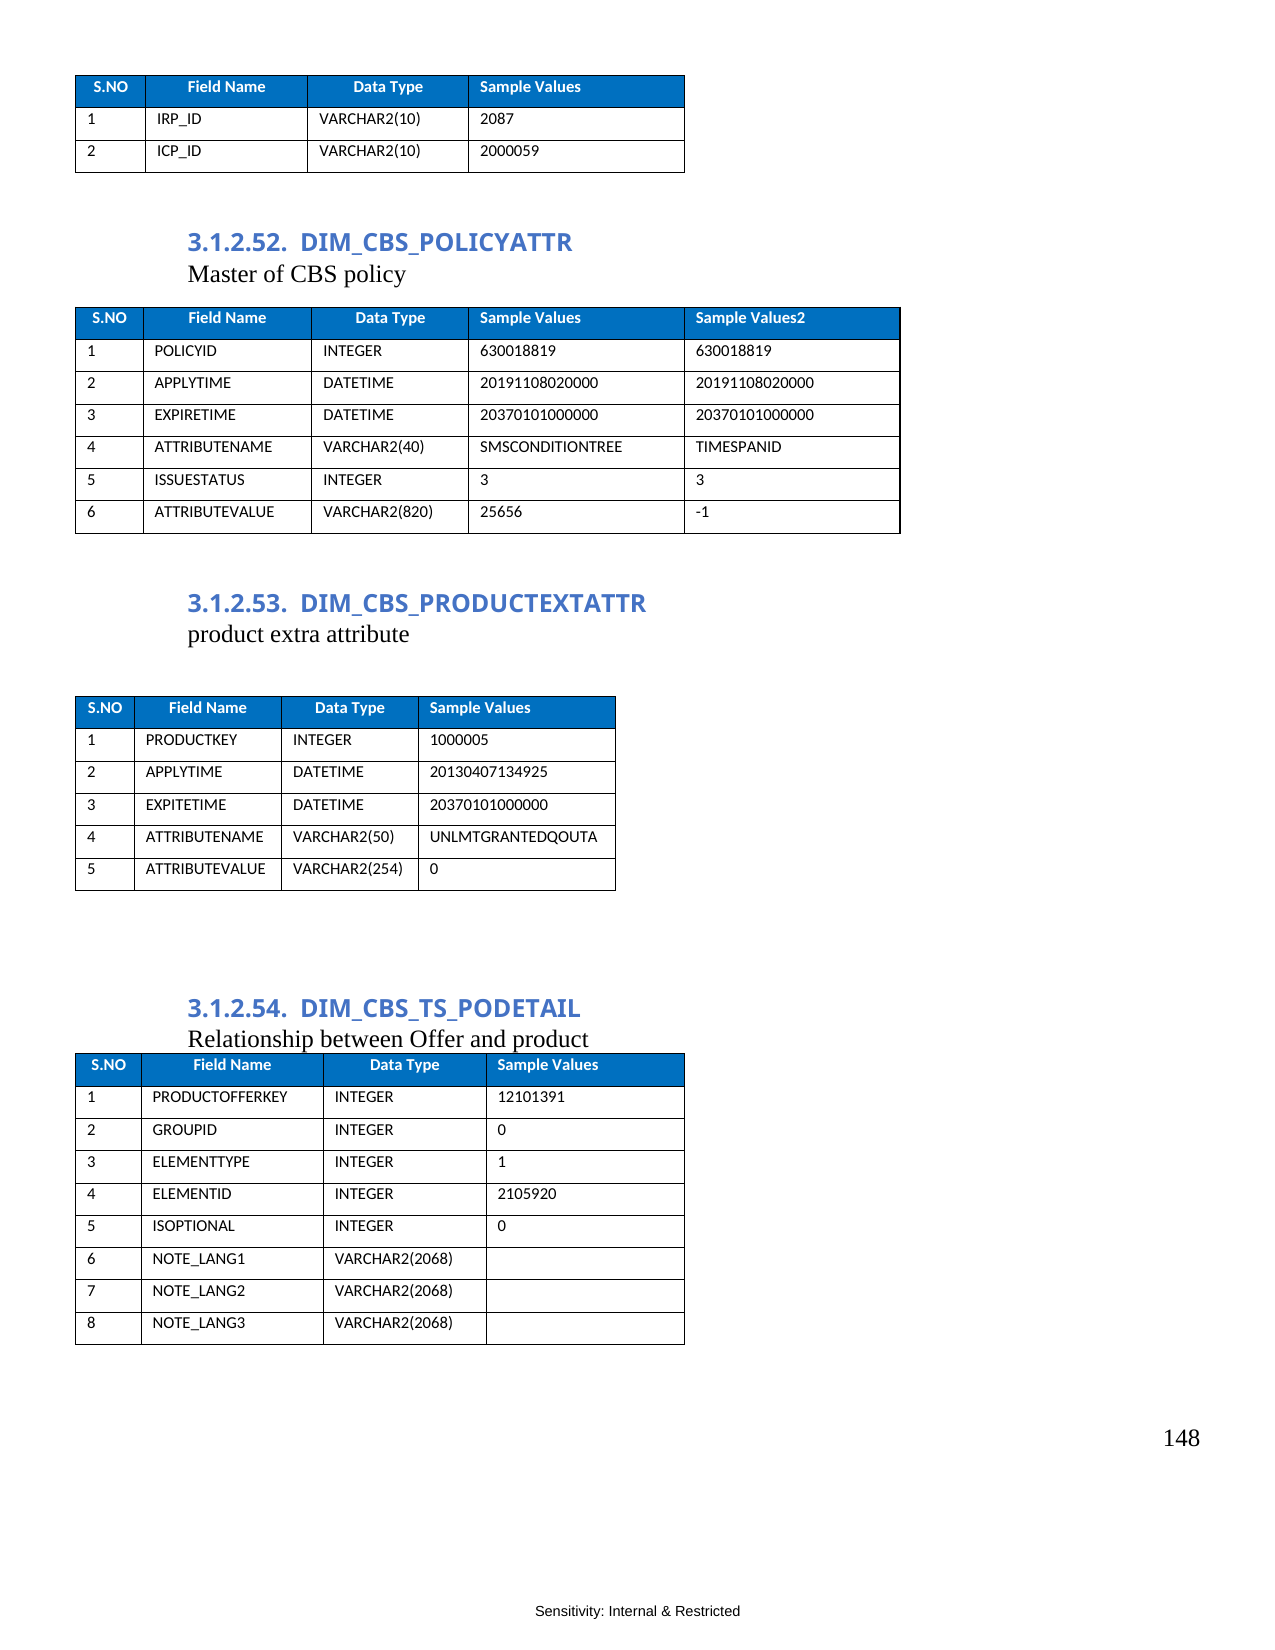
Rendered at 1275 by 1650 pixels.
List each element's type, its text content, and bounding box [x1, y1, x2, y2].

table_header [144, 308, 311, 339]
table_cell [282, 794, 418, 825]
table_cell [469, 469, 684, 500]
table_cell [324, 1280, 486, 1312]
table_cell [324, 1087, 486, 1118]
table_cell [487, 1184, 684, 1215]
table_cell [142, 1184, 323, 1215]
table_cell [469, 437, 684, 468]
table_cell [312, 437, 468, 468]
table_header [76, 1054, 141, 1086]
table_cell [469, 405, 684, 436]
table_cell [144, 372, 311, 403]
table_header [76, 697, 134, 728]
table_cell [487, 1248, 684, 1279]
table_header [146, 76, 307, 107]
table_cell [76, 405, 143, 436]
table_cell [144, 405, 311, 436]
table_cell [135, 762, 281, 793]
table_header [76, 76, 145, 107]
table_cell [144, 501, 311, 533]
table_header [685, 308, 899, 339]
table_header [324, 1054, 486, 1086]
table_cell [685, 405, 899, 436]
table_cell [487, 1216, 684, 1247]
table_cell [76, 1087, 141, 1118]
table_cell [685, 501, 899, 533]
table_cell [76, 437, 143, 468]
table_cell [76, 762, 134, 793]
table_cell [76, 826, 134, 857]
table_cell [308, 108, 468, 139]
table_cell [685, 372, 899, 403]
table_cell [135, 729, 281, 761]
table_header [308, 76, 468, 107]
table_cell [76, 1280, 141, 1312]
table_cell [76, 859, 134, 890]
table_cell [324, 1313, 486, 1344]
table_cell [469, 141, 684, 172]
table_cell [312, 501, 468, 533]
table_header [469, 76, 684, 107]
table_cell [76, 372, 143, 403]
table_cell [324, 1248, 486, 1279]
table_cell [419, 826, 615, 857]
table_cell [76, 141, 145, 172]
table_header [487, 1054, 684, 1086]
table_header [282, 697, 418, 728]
subtitle DIM_CBS_TS_PODETAIL [187, 990, 1200, 1024]
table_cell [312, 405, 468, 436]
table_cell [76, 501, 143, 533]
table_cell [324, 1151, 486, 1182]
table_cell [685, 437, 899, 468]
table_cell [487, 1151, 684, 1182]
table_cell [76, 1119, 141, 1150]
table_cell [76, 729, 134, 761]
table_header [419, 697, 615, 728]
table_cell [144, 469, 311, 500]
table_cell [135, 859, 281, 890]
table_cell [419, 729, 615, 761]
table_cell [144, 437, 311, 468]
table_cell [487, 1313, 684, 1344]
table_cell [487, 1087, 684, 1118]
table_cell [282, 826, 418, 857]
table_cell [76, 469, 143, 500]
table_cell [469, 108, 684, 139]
text Master of CBS policy [187, 259, 1200, 288]
subtitle DIM_CBS_POLICYATTR [187, 225, 1200, 259]
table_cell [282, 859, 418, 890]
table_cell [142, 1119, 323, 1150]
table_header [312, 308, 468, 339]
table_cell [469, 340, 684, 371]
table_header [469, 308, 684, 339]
text product extra attribute [187, 619, 1200, 648]
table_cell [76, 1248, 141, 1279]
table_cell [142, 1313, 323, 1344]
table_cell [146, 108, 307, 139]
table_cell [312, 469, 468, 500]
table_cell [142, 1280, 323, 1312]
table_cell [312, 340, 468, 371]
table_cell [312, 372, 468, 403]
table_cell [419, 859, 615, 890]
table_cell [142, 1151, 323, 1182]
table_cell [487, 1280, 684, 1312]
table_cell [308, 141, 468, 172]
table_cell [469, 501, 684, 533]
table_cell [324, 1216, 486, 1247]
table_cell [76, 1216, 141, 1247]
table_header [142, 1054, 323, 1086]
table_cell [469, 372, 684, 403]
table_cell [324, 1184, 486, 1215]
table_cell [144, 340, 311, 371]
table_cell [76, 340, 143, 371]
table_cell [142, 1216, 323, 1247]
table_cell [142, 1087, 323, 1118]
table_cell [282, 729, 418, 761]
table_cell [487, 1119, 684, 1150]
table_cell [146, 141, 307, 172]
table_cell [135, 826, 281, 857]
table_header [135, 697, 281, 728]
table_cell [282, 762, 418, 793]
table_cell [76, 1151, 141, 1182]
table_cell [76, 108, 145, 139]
text Relationship between Offer and product [187, 1024, 1200, 1053]
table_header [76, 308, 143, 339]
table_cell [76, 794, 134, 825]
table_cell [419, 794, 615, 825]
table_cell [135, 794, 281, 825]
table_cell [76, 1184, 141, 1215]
subtitle DIM_CBS_PRODUCTEXTATTR [187, 586, 1200, 619]
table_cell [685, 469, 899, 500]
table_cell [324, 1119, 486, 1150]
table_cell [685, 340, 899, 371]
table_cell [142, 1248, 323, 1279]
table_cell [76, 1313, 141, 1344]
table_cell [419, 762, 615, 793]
